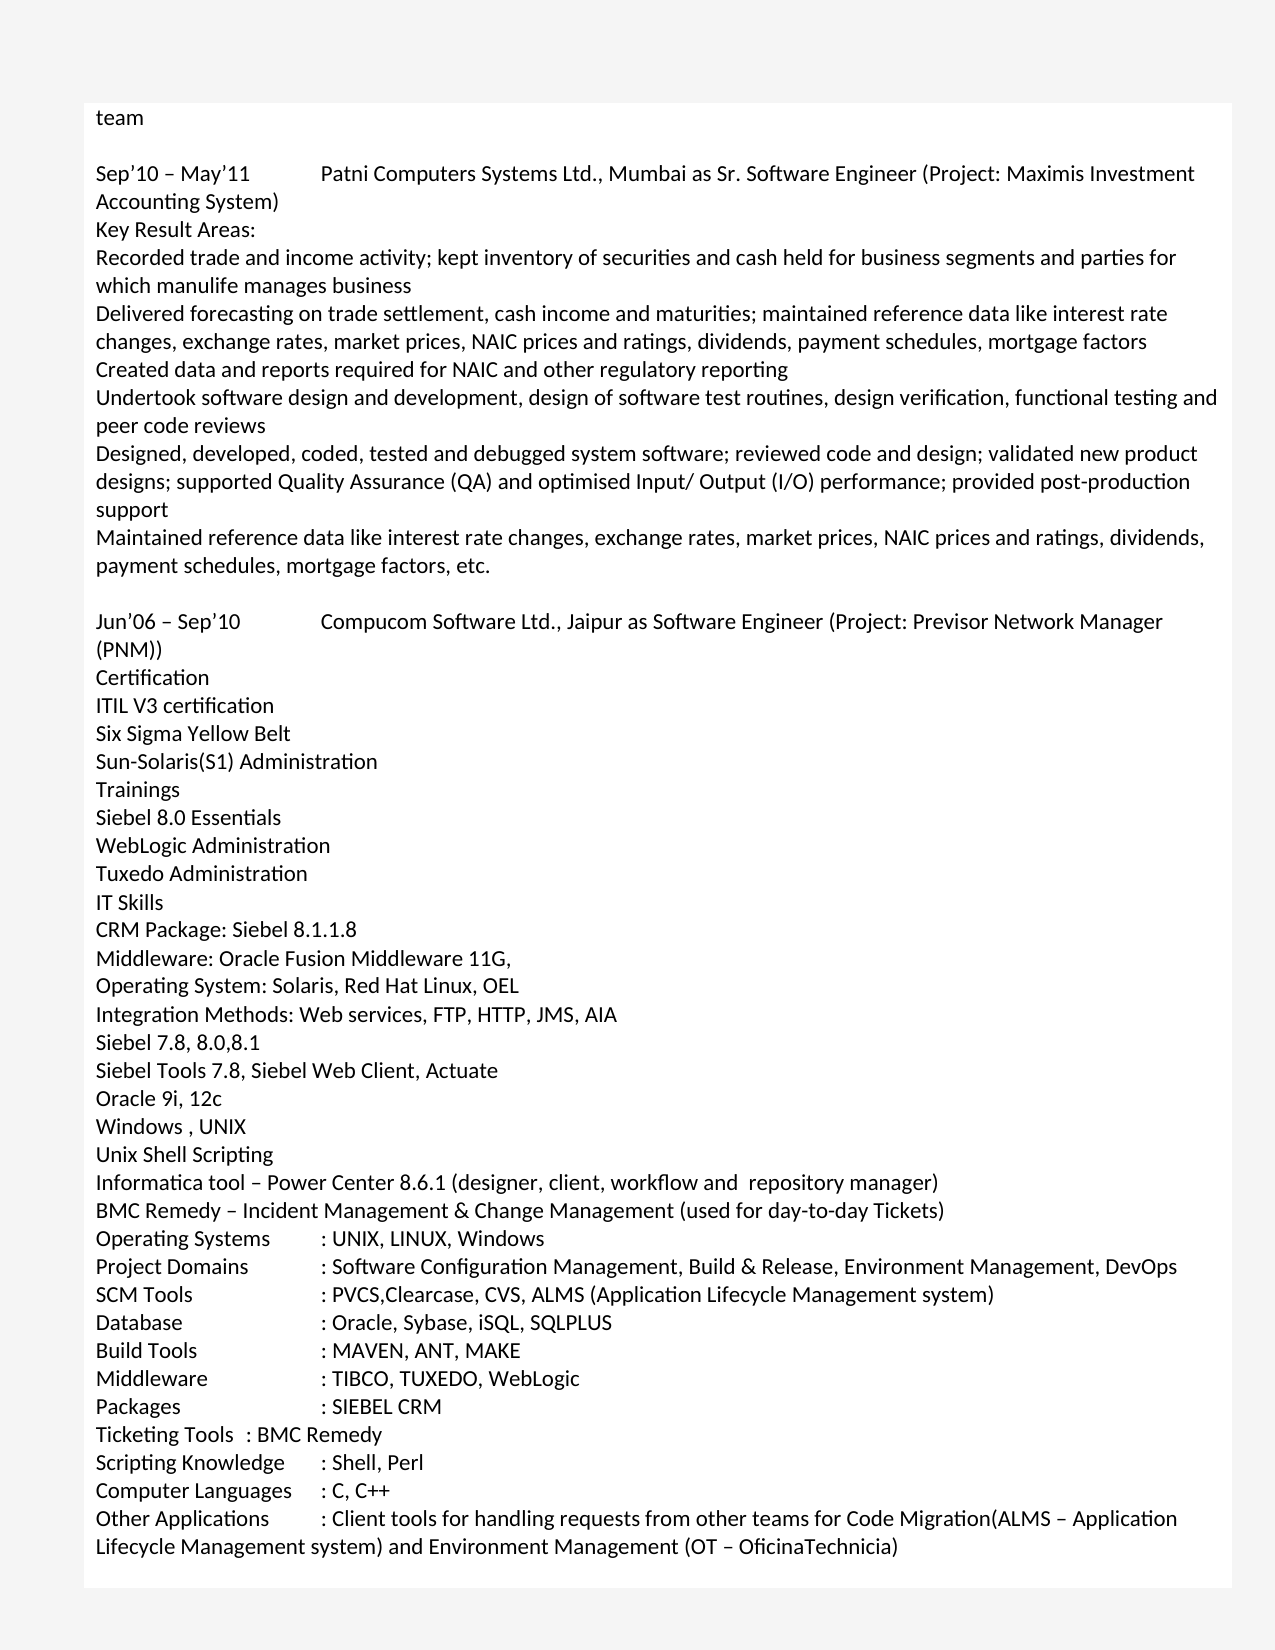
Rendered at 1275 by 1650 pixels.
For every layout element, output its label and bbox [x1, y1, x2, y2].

table_cell [84, 103, 1232, 1588]
